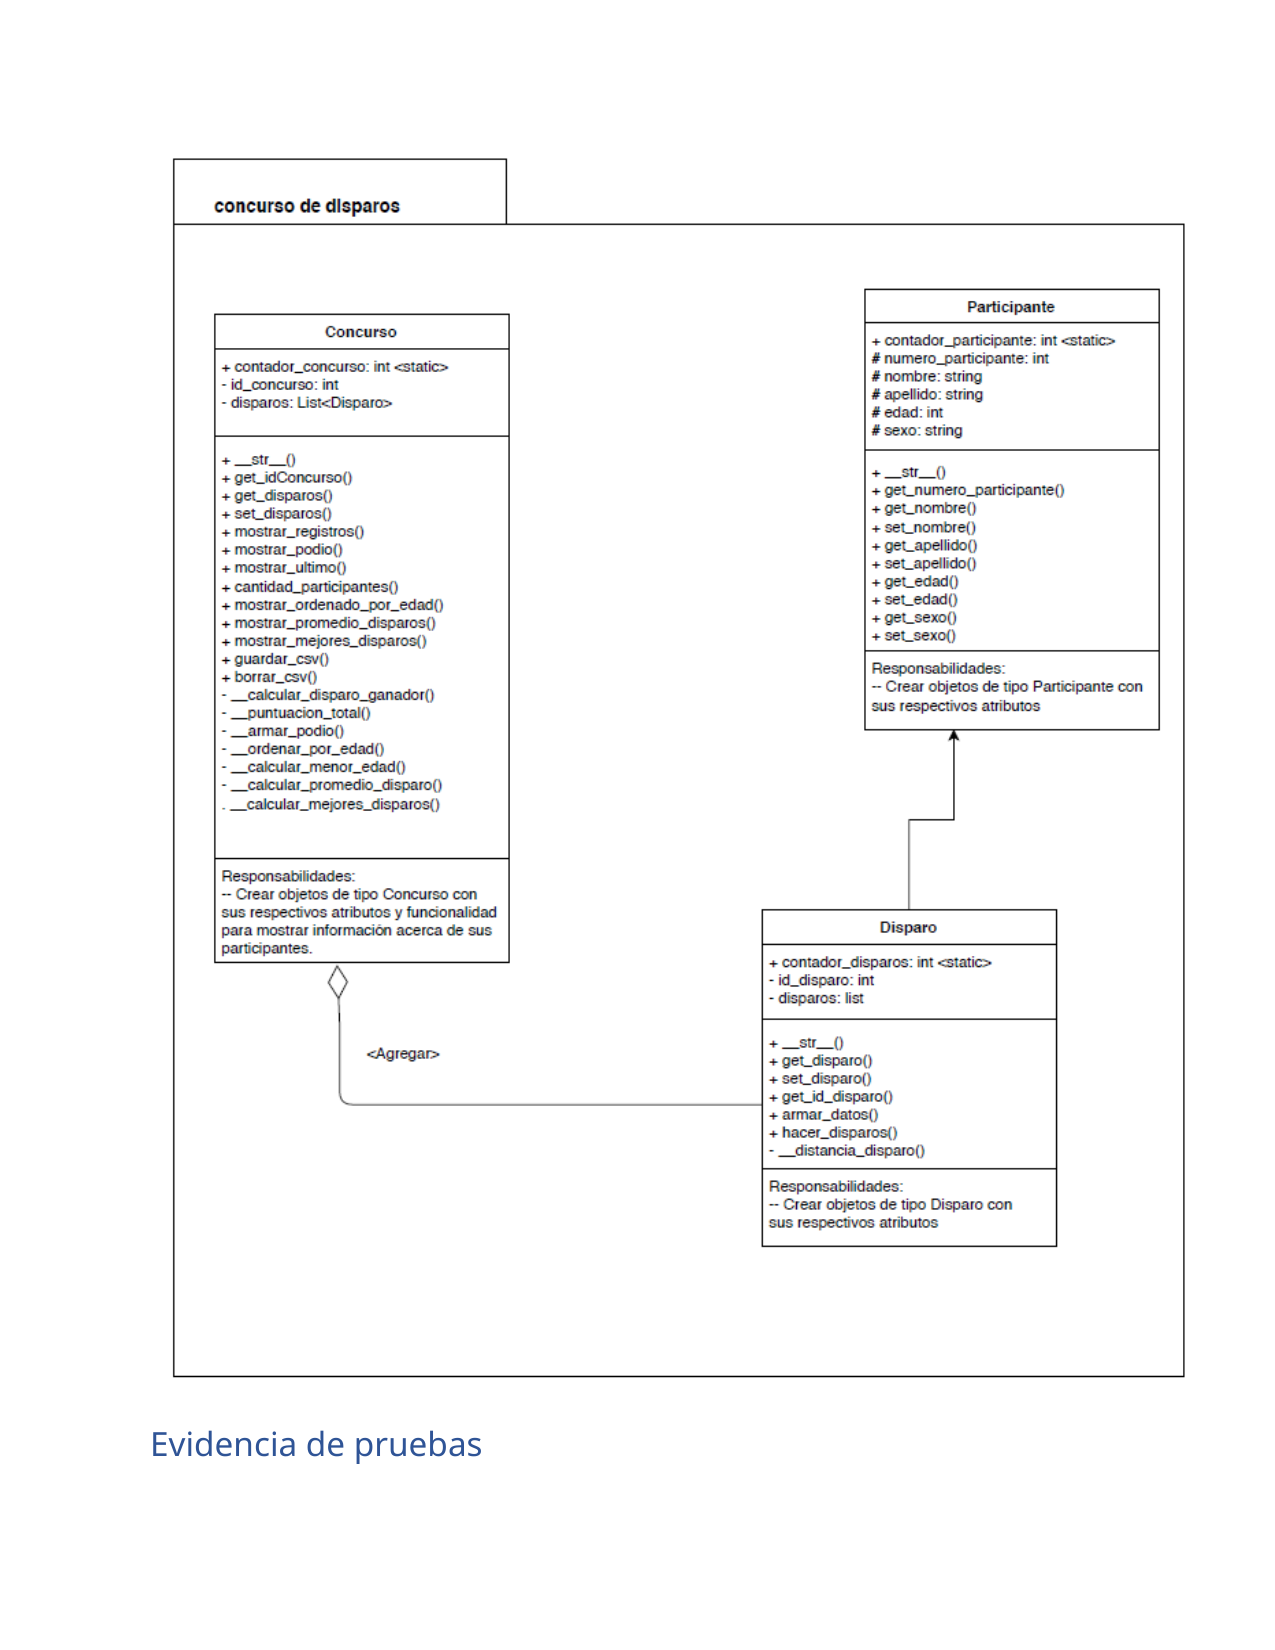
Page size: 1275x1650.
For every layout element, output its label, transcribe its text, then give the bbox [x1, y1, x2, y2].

picture [150, 150, 1208, 1394]
subtitle Evidencia de pruebas [150, 1421, 1125, 1466]
